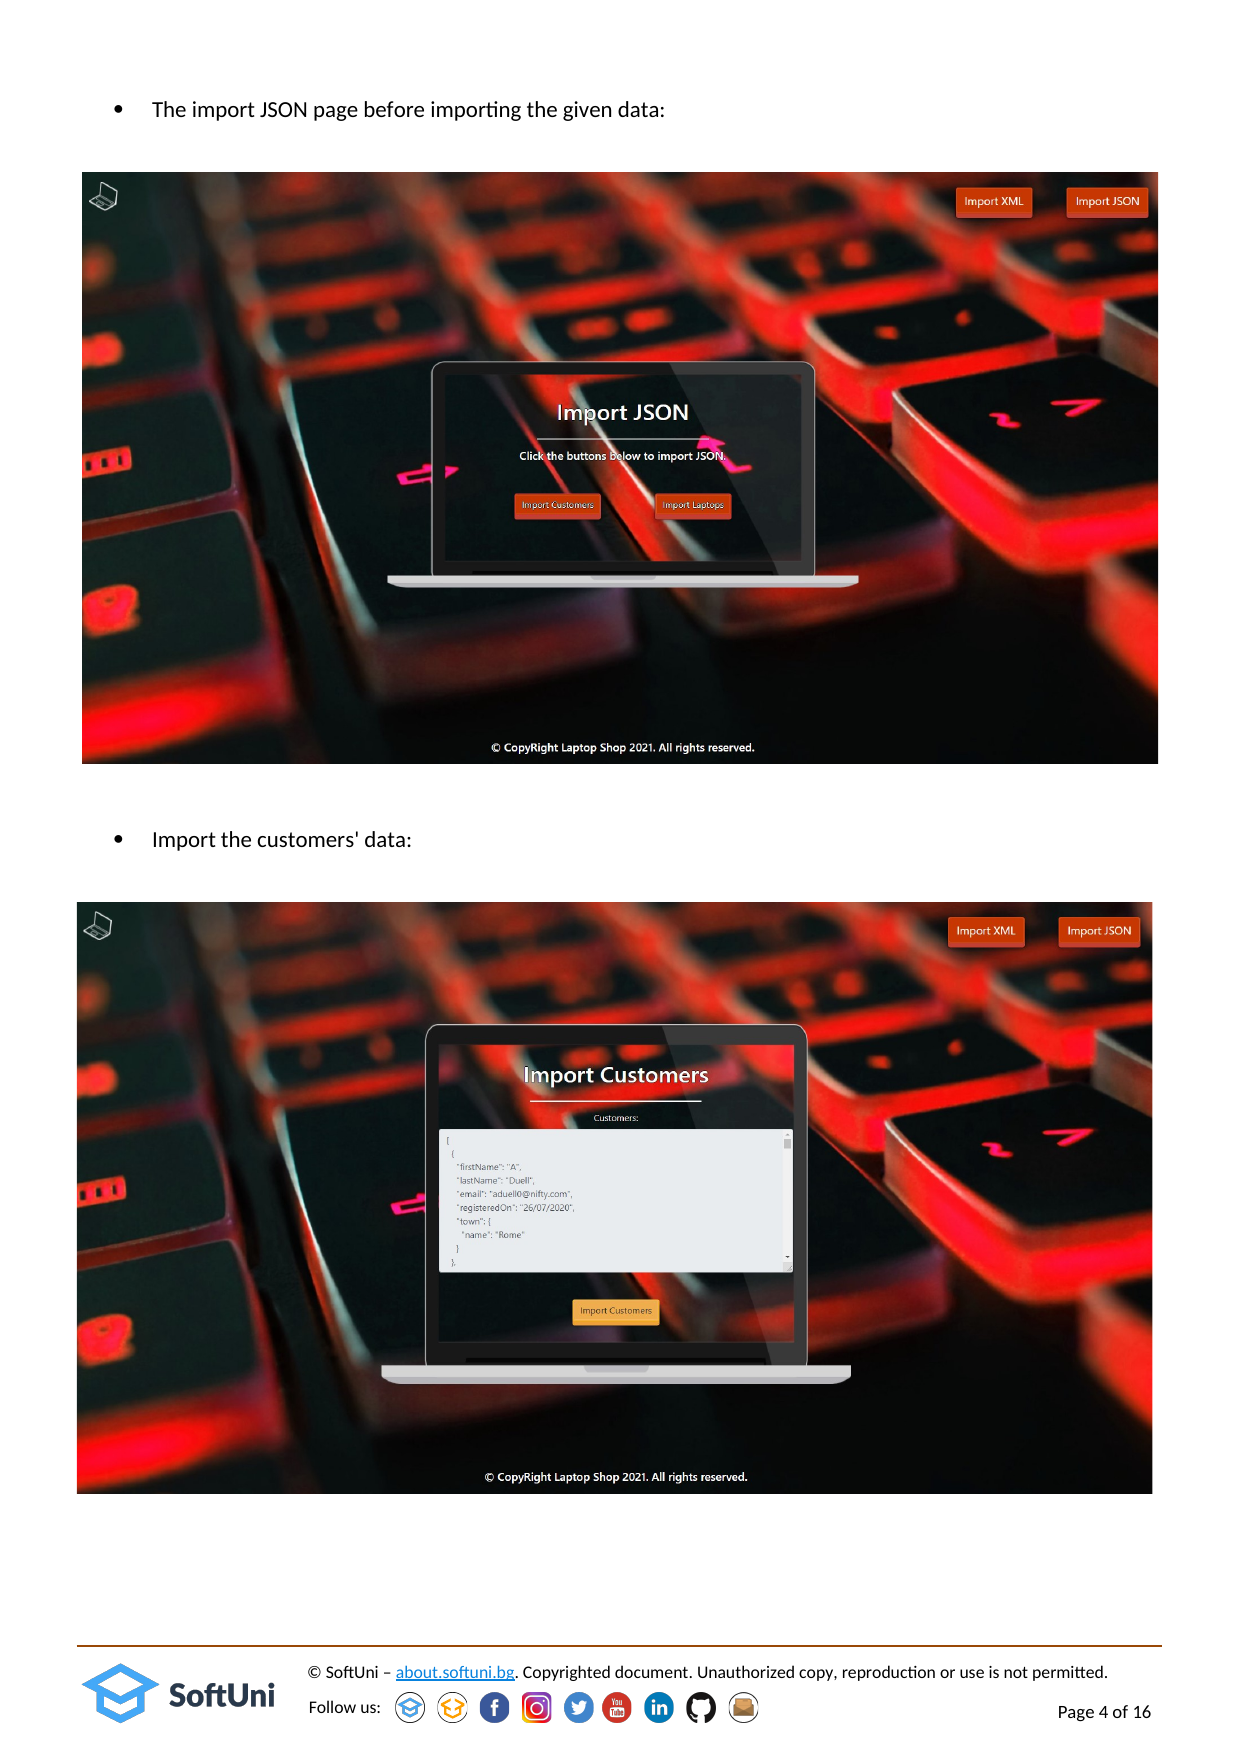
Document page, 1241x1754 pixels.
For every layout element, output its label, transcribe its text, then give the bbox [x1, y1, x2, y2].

picture [686, 1692, 716, 1723]
picture [602, 1692, 632, 1723]
picture [564, 1692, 594, 1723]
picture [479, 1692, 510, 1723]
list Import the customers' data: [114, 825, 1163, 885]
picture [437, 1692, 468, 1723]
picture [644, 1714, 653, 1723]
picture [644, 1692, 653, 1701]
picture [522, 1692, 552, 1723]
picture [395, 1692, 425, 1723]
list The import JSON page before importing the given data: [114, 95, 1163, 156]
picture [82, 172, 1159, 764]
picture [665, 1714, 674, 1723]
picture [665, 1692, 674, 1701]
picture [728, 1692, 759, 1723]
picture [76, 902, 1153, 1494]
picture [75, 1658, 281, 1729]
picture [658, 1705, 667, 1714]
